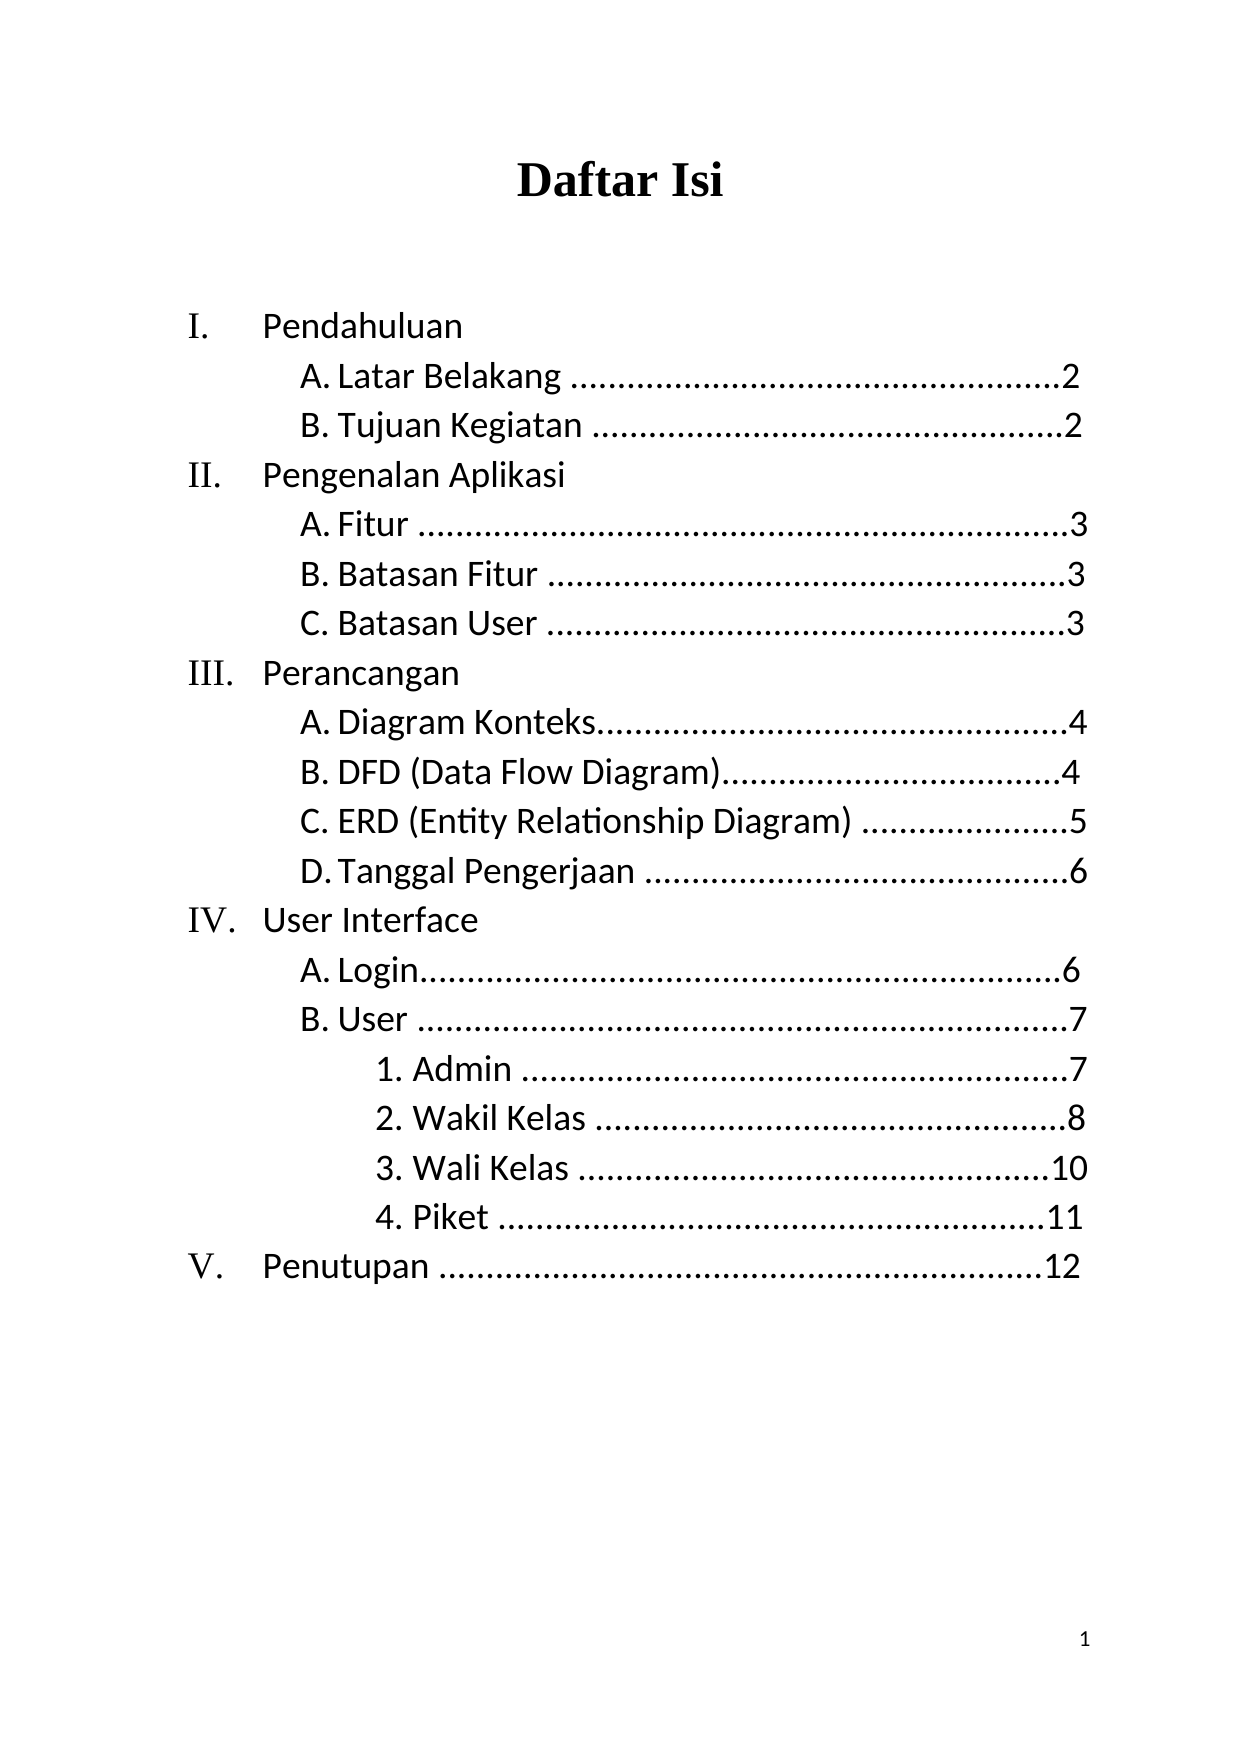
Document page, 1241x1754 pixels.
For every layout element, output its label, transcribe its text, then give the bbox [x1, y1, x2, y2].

list Piket ..........................................................11 [375, 1193, 1090, 1239]
list Admin ..........................................................7 [375, 1044, 1090, 1090]
list Tujuan Kegiatan ..................................................2 [300, 401, 1090, 447]
list Diagram Konteks..................................................4 [300, 698, 1090, 744]
list Batasan User .......................................................3 [300, 599, 1090, 645]
list Perancangan [187, 649, 1090, 694]
list Login....................................................................6 [300, 946, 1090, 991]
list User .....................................................................7 [300, 995, 1090, 1041]
list Pengenalan Aplikasi [187, 451, 1090, 497]
list DFD (Data Flow Diagram)....................................4 [300, 748, 1090, 793]
list Batasan Fitur .......................................................3 [300, 550, 1090, 596]
list ERD (Entity Relationship Diagram) ......................5 [300, 797, 1090, 843]
list Wali Kelas ..................................................10 [375, 1143, 1090, 1189]
list Pendahuluan [187, 302, 1090, 348]
list Fitur .....................................................................3 [300, 500, 1090, 546]
list User Interface [187, 896, 1090, 942]
list Latar Belakang ....................................................2 [300, 352, 1090, 398]
text Daftar Isi [150, 150, 1090, 207]
list Penutupan ................................................................12 [187, 1242, 1090, 1288]
list Wakil Kelas ..................................................8 [375, 1094, 1090, 1140]
list Tanggal Pengerjaan .............................................6 [300, 847, 1090, 892]
